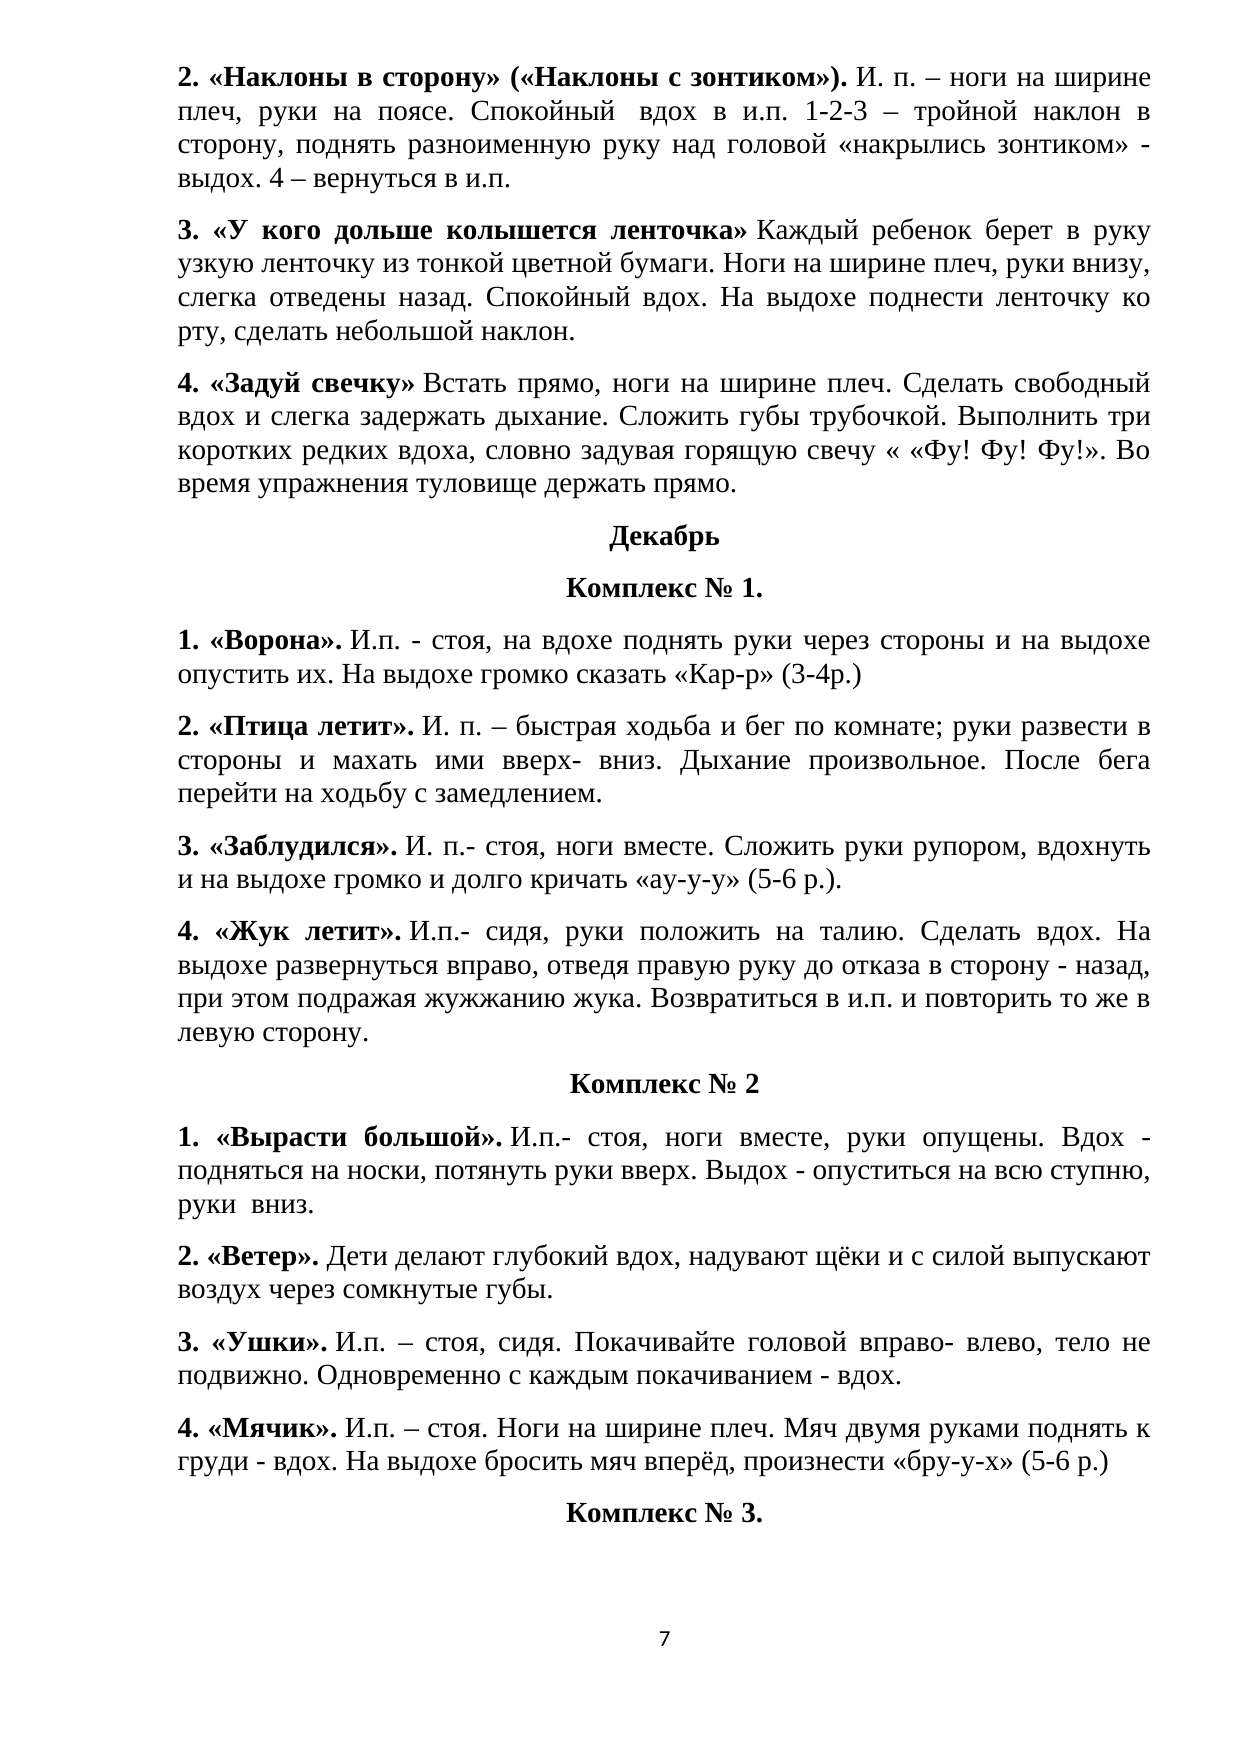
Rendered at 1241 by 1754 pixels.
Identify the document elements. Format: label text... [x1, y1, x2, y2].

text 1. «Ворона». И.п. - стоя, на вдохе поднять руки через стороны и на выдохе опустить их. На выдохе громко сказать «Кар-р» (3-4р.) [177, 622, 1152, 689]
text 4. «Жук летит». И.п.- сидя, руки положить на талию. Сделать вдох. На выдохе развернуться вправо, отведя правую руку до отказа в сторону - назад, при этом подражая жужжанию жука. Возвратиться в и.п. и повторить то же в левую сторону. [177, 913, 1152, 1048]
text 2. «Птица летит». И. п. – быстрая ходьба и бег по комнате; руки развести в стороны и махать ими вверх- вниз. Дыхание произвольное. После бега перейти на ходьбу с замедлением. [177, 708, 1152, 809]
text Декабрь [177, 518, 1152, 551]
text 2. «Наклоны в сторону» («Наклоны с зонтиком»). И. п. – ноги на ширине плеч, руки на поясе. Спокойный вдох в и.п. 1-2-3 – тройной наклон в сторону, поднять разноименную руку над головой «накрылись зонтиком» - выдох. 4 – вернуться в и.п. [177, 59, 1152, 193]
text 3. «У кого дольше колышется ленточка» Каждый ребенок берет в руку узкую ленточку из тонкой цветной бумаги. Ноги на ширине плеч, руки внизу, слегка отведены назад. Спокойный вдох. На выдохе поднести ленточку ко рту, сделать небольшой наклон. [177, 212, 1152, 346]
text Комплекс № 3. [177, 1496, 1152, 1529]
text 4. «Мячик». И.п. – стоя. Ноги на ширине плеч. Мяч двумя руками поднять к груди - вдох. На выдохе бросить мяч вперёд, произнести «бру-у-х» (5-6 р.) [177, 1410, 1152, 1477]
text Комплекс № 1. [177, 570, 1152, 604]
text Комплекс № 2 [177, 1066, 1152, 1100]
text 4. «Задуй свечку» Встать прямо, ноги на ширине плеч. Сделать свободный вдох и слегка задержать дыхание. Сложить губы трубочкой. Выполнить три коротких редких вдоха, словно задувая горящую свечу « «Фу! Фу! Фу!». Во время упражнения туловище держать прямо. [177, 365, 1152, 499]
text 1. «Вырасти большой». И.п.- стоя, ноги вместе, руки опущены. Вдох - подняться на носки, потянуть руки вверх. Выдох - опуститься на всю ступню, руки вниз. [177, 1119, 1152, 1219]
text 2. «Ветер». Дети делают глубокий вдох, надувают щёки и с силой выпускают воздух через сомкнутые губы. [177, 1238, 1152, 1305]
text 3. «Заблудился». И. п.- стоя, ноги вместе. Сложить руки рупором, вдохнуть и на выдохе громко и долго кричать «ау-у-у» (5-6 р.). [177, 828, 1152, 895]
text 3. «Ушки». И.п. – стоя, сидя. Покачивайте головой вправо- влево, тело не подвижно. Одновременно с каждым покачиванием - вдох. [177, 1324, 1152, 1391]
